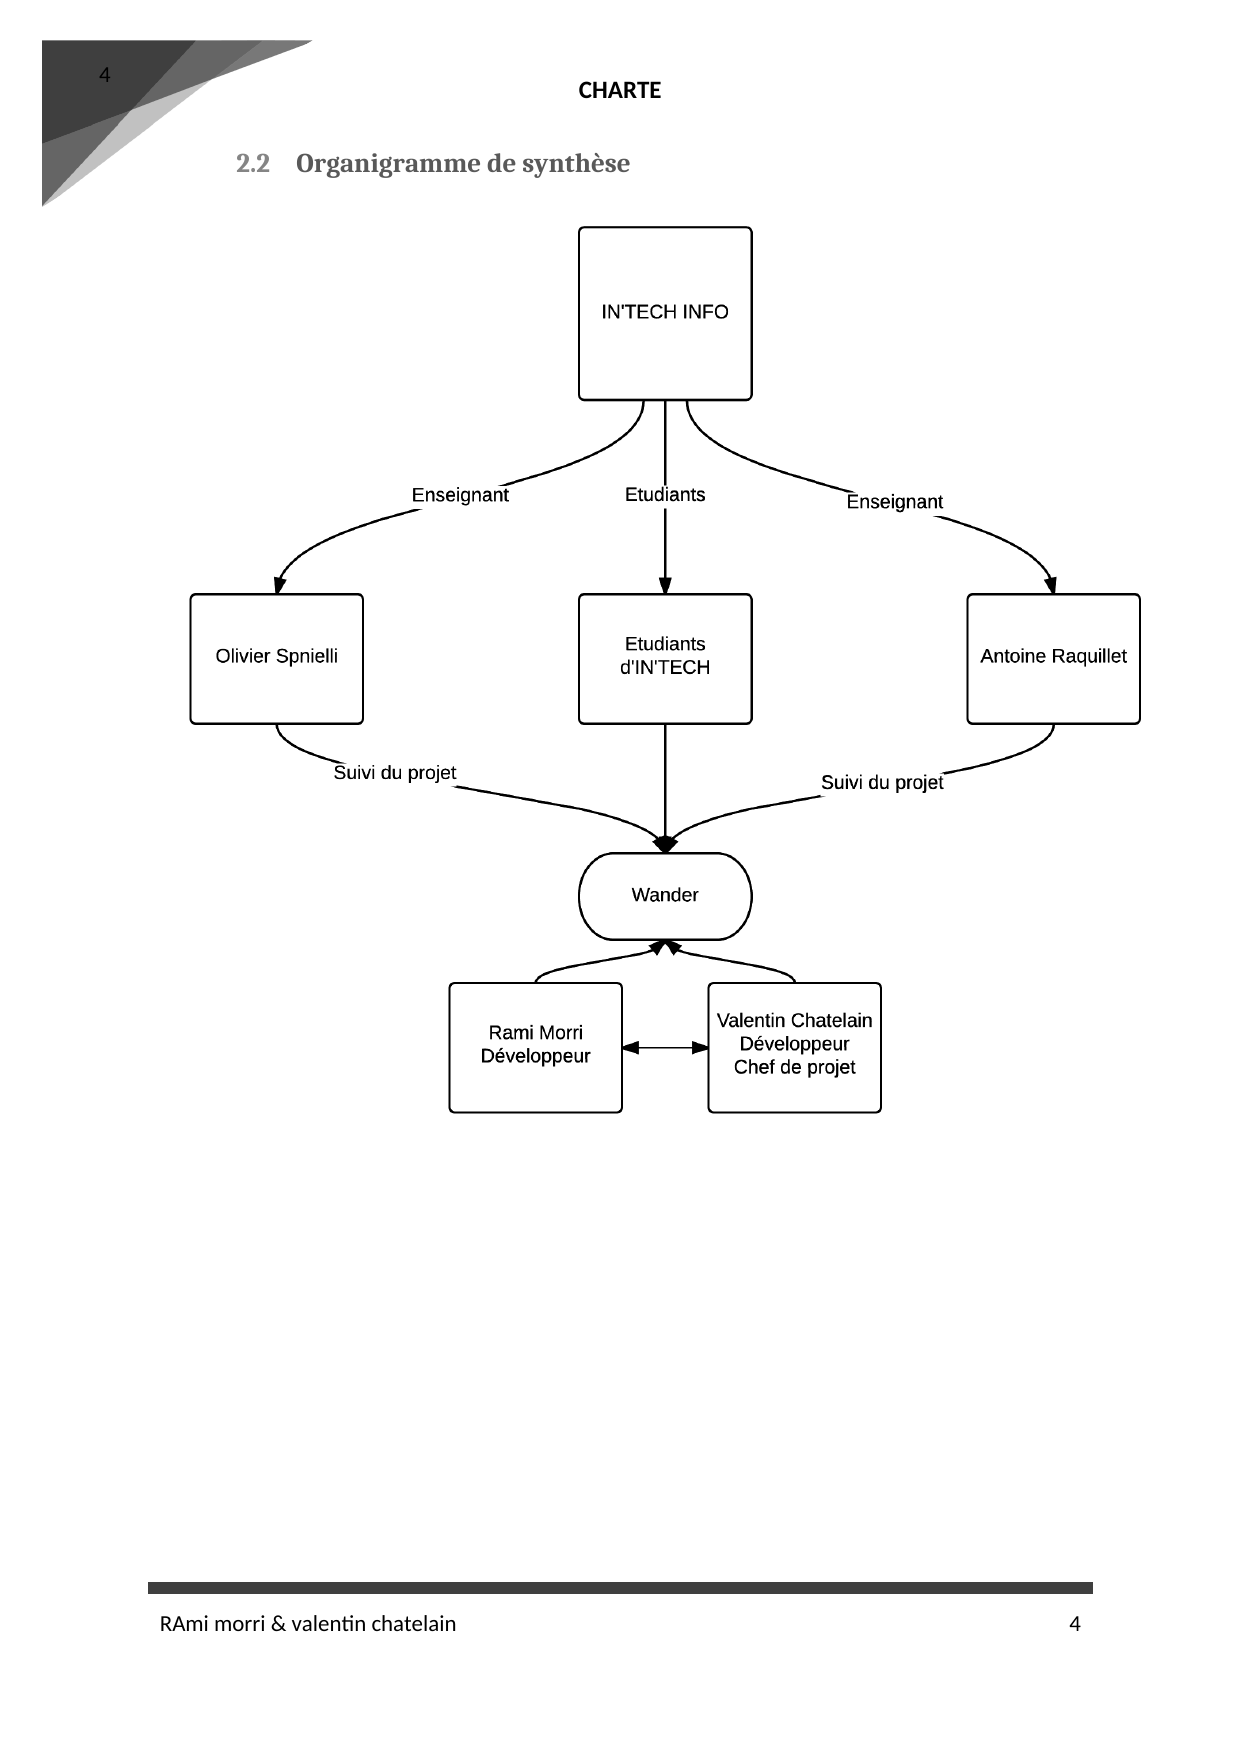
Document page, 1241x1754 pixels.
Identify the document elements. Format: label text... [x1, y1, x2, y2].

subtitle Organigramme de synthèse [236, 148, 1093, 179]
picture [42, 40, 1183, 1156]
